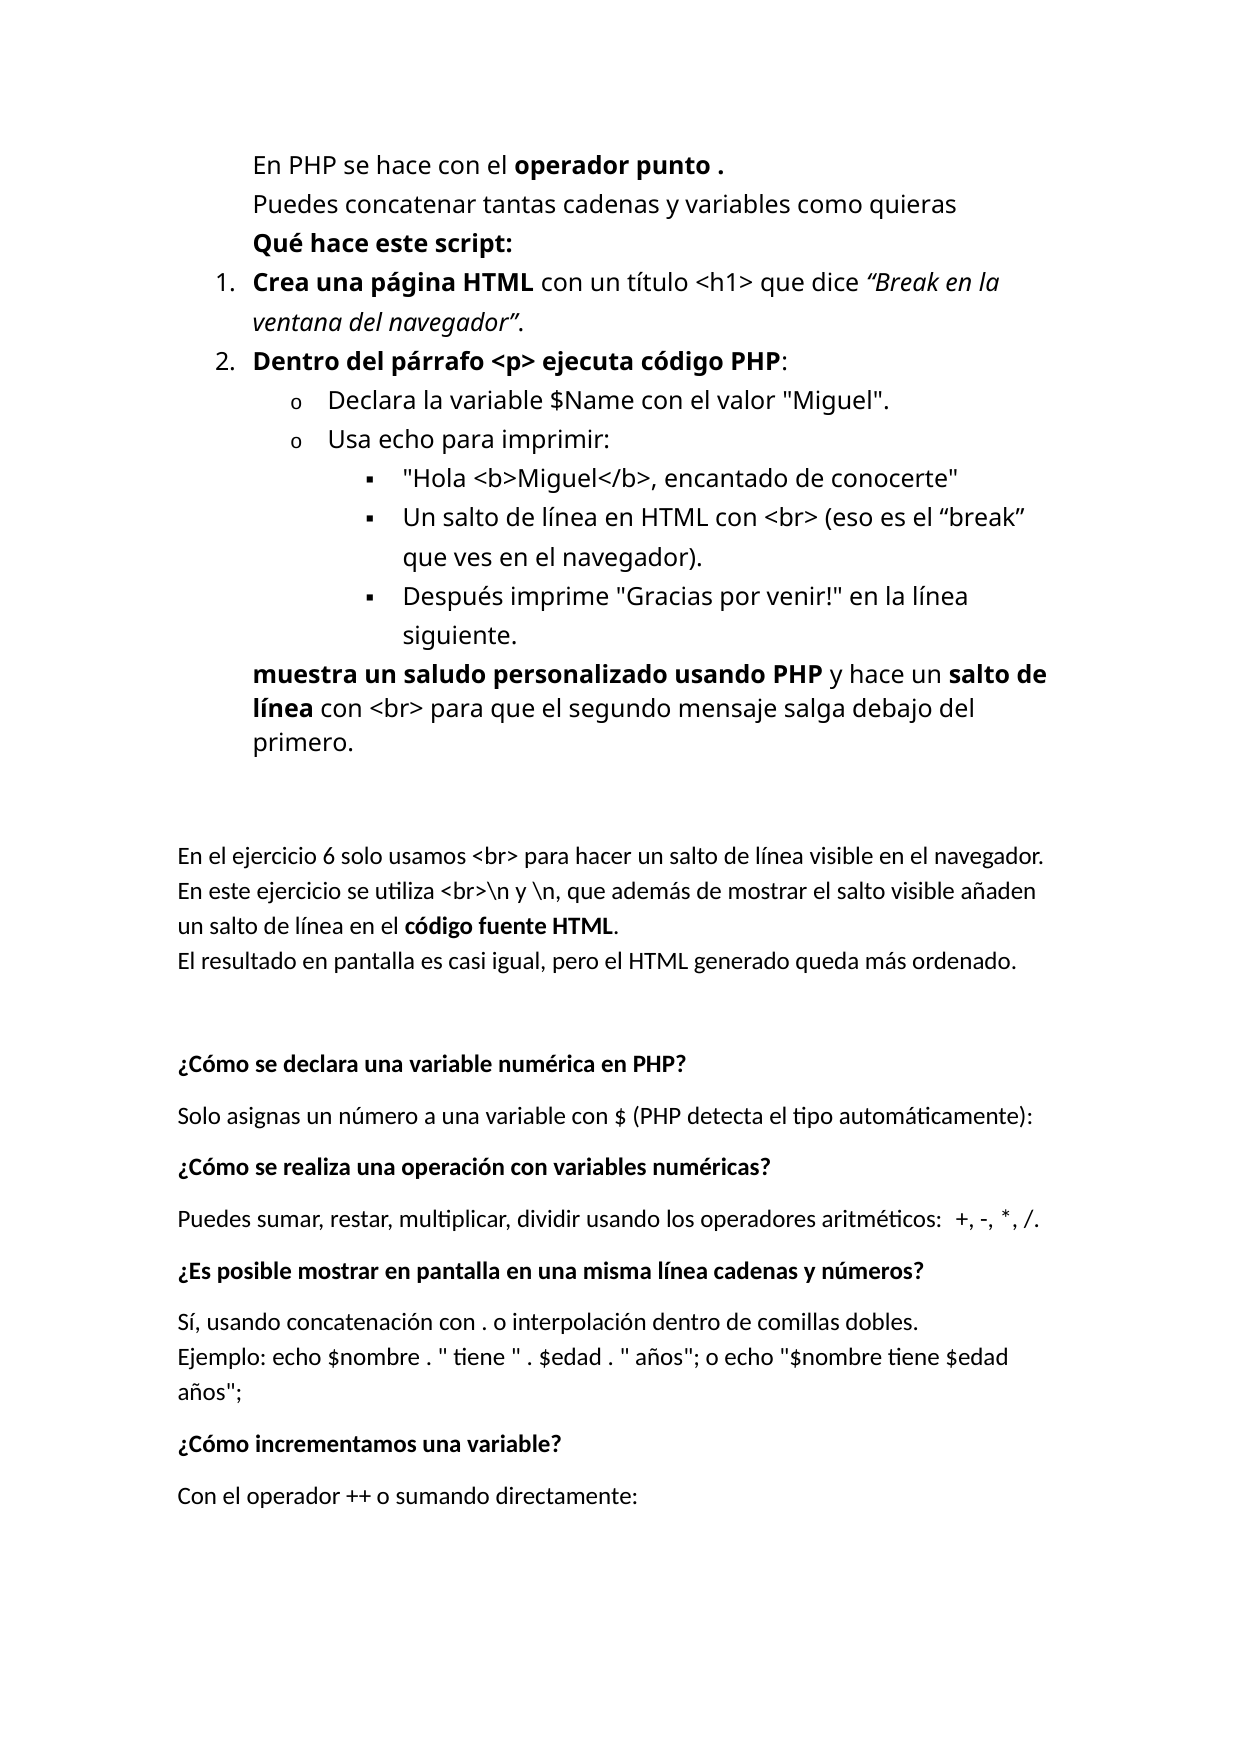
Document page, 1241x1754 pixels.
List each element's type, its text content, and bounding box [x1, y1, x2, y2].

text Con el operador ++ o sumando directamente: [177, 1480, 1063, 1510]
text ¿Cómo incrementamos una variable? [177, 1428, 1063, 1459]
list Dentro del párrafo <p> ejecuta código PHP: [215, 343, 1063, 377]
list muestra un saludo personalizado usando PHP y hace un salto de línea con <br> para que el segundo mensaje salga debajo del primero. [252, 657, 1063, 759]
text En el ejercicio 6 solo usamos <br> para hacer un salto de línea visible en el navegador. En este ejercicio se utiliza <br>\n y \n, que además de mostrar el salto visible añaden un salto de línea en el código fuente HTML. El resultado en pantalla es casi igual, pero el HTML generado queda más ordenado. [177, 840, 1063, 975]
list Crea una página HTML con un título <h1> que dice “Break en la ventana del navegador”. [215, 265, 1063, 338]
list En PHP se hace con el operador punto . [252, 148, 1063, 182]
text Solo asignas un número a una variable con $ (PHP detecta el tipo automáticamente): [177, 1100, 1063, 1130]
text Puedes sumar, restar, multiplicar, dividir usando los operadores aritméticos: +, -, *, /. [177, 1203, 1063, 1234]
list "Hola <b>Miguel</b>, encantado de conocerte" [365, 461, 1063, 495]
list Usa echo para imprimir: [290, 422, 1063, 456]
list Después imprime "Gracias por venir!" en la línea siguiente. [365, 578, 1063, 652]
list Qué hace este script: [252, 226, 1063, 260]
text Sí, usando concatenación con . o interpolación dentro de comillas dobles. Ejemplo: echo $nombre . " tiene " . $edad . " años"; o echo "$nombre tiene $edad años"; [177, 1306, 1063, 1407]
text ¿Cómo se realiza una operación con variables numéricas? [177, 1151, 1063, 1182]
text ¿Cómo se declara una variable numérica en PHP? [177, 1048, 1063, 1079]
list Un salto de línea en HTML con <br> (eso es el “break” que ves en el navegador). [365, 500, 1063, 573]
list Declara la variable $Name con el valor "Miguel". [290, 383, 1063, 417]
list Puedes concatenar tantas cadenas y variables como quieras [252, 187, 1063, 221]
text ¿Es posible mostrar en pantalla en una misma línea cadenas y números? [177, 1255, 1063, 1285]
